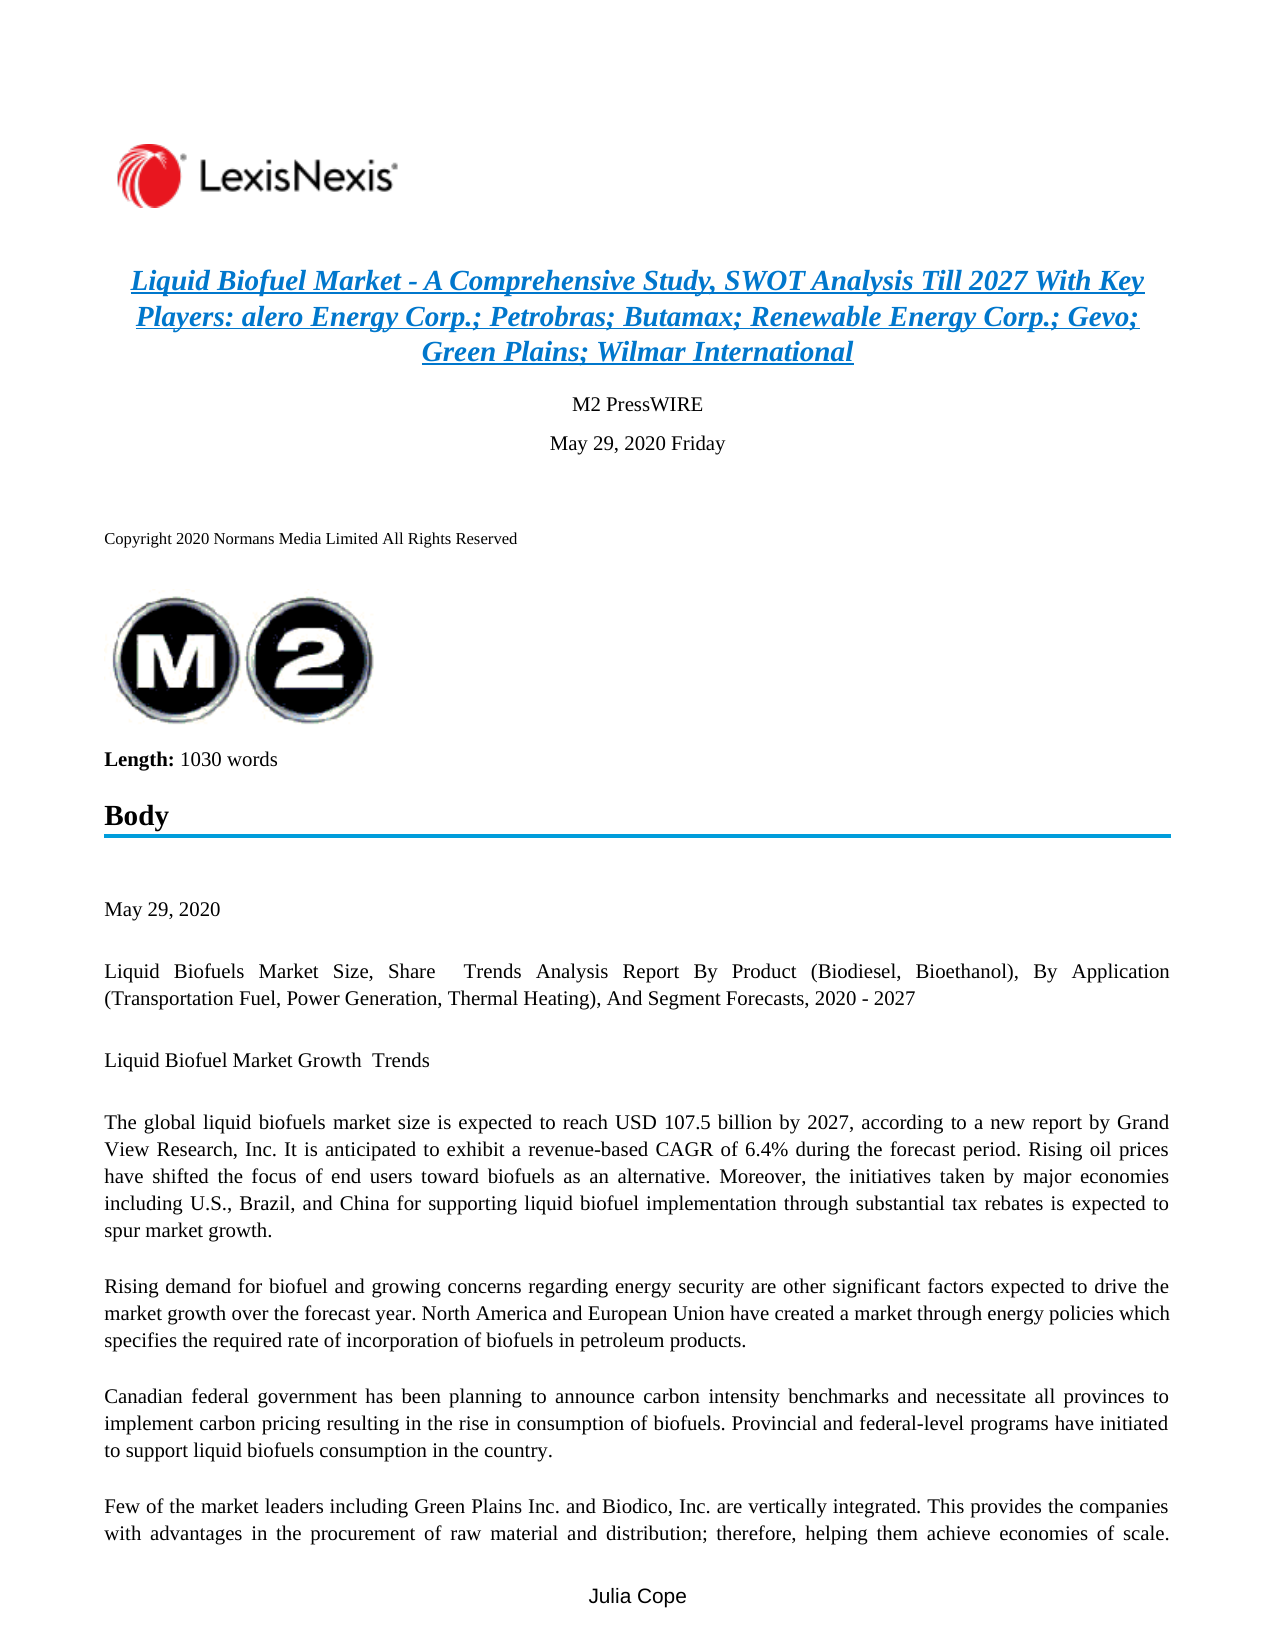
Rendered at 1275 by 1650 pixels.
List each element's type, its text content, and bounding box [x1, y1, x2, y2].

text Body [104, 796, 1171, 832]
text The global liquid biofuels market size is expected to reach USD 107.5 billion by 2027, according to a new report by Grand View Research, Inc. It is anticipated to exhibit a revenue-based CAGR of 6.4% during the forecast period. Rising oil prices have shifted the focus of end users toward biofuels as an alternative. Moreover, the initiatives taken by major economies including U.S., Brazil, and China for supporting liquid biofuel implementation through substantial tax rebates is expected to spur market growth. [104, 1107, 1171, 1242]
text Liquid Biofuel Market Growth Trends [104, 1045, 1171, 1072]
text Rising demand for biofuel and growing concerns regarding energy security are other significant factors expected to drive the market growth over the forecast year. North America and European Union have created a market through energy policies which specifies the required rate of incorporation of biofuels in petroleum products. [104, 1271, 1171, 1352]
text Liquid Biofuels Market Size, Share Trends Analysis Report By Product (Biodiesel, Bioethanol), By Application (Transportation Fuel, Power Generation, Thermal Heating), And Segment Forecasts, 2020 - 2027 [104, 956, 1171, 1010]
picture [104, 144, 412, 208]
text May 29, 2020 Friday [104, 428, 1171, 455]
text M2 PressWIRE [104, 388, 1171, 416]
text Length: 1030 words [104, 744, 1171, 771]
subtitle Liquid Biofuel Market - A Comprehensive Study, SWOT Analysis Till 2027 With Key Players: alero Energy Corp.; Petrobras; Butamax; Renewable Energy Corp.; Gevo; Green Plains; Wilmar International [104, 261, 1171, 368]
text Copyright 2020 Normans Media Limited All Rights Reserved [104, 496, 1171, 548]
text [104, 1491, 1171, 1545]
text Canadian federal government has been planning to announce carbon intensity benchmarks and necessitate all provinces to implement carbon pricing resulting in the rise in consumption of biofuels. Provincial and federal-level programs have initiated to support liquid biofuels consumption in the country. [104, 1381, 1171, 1462]
text May 29, 2020 [104, 894, 1171, 921]
